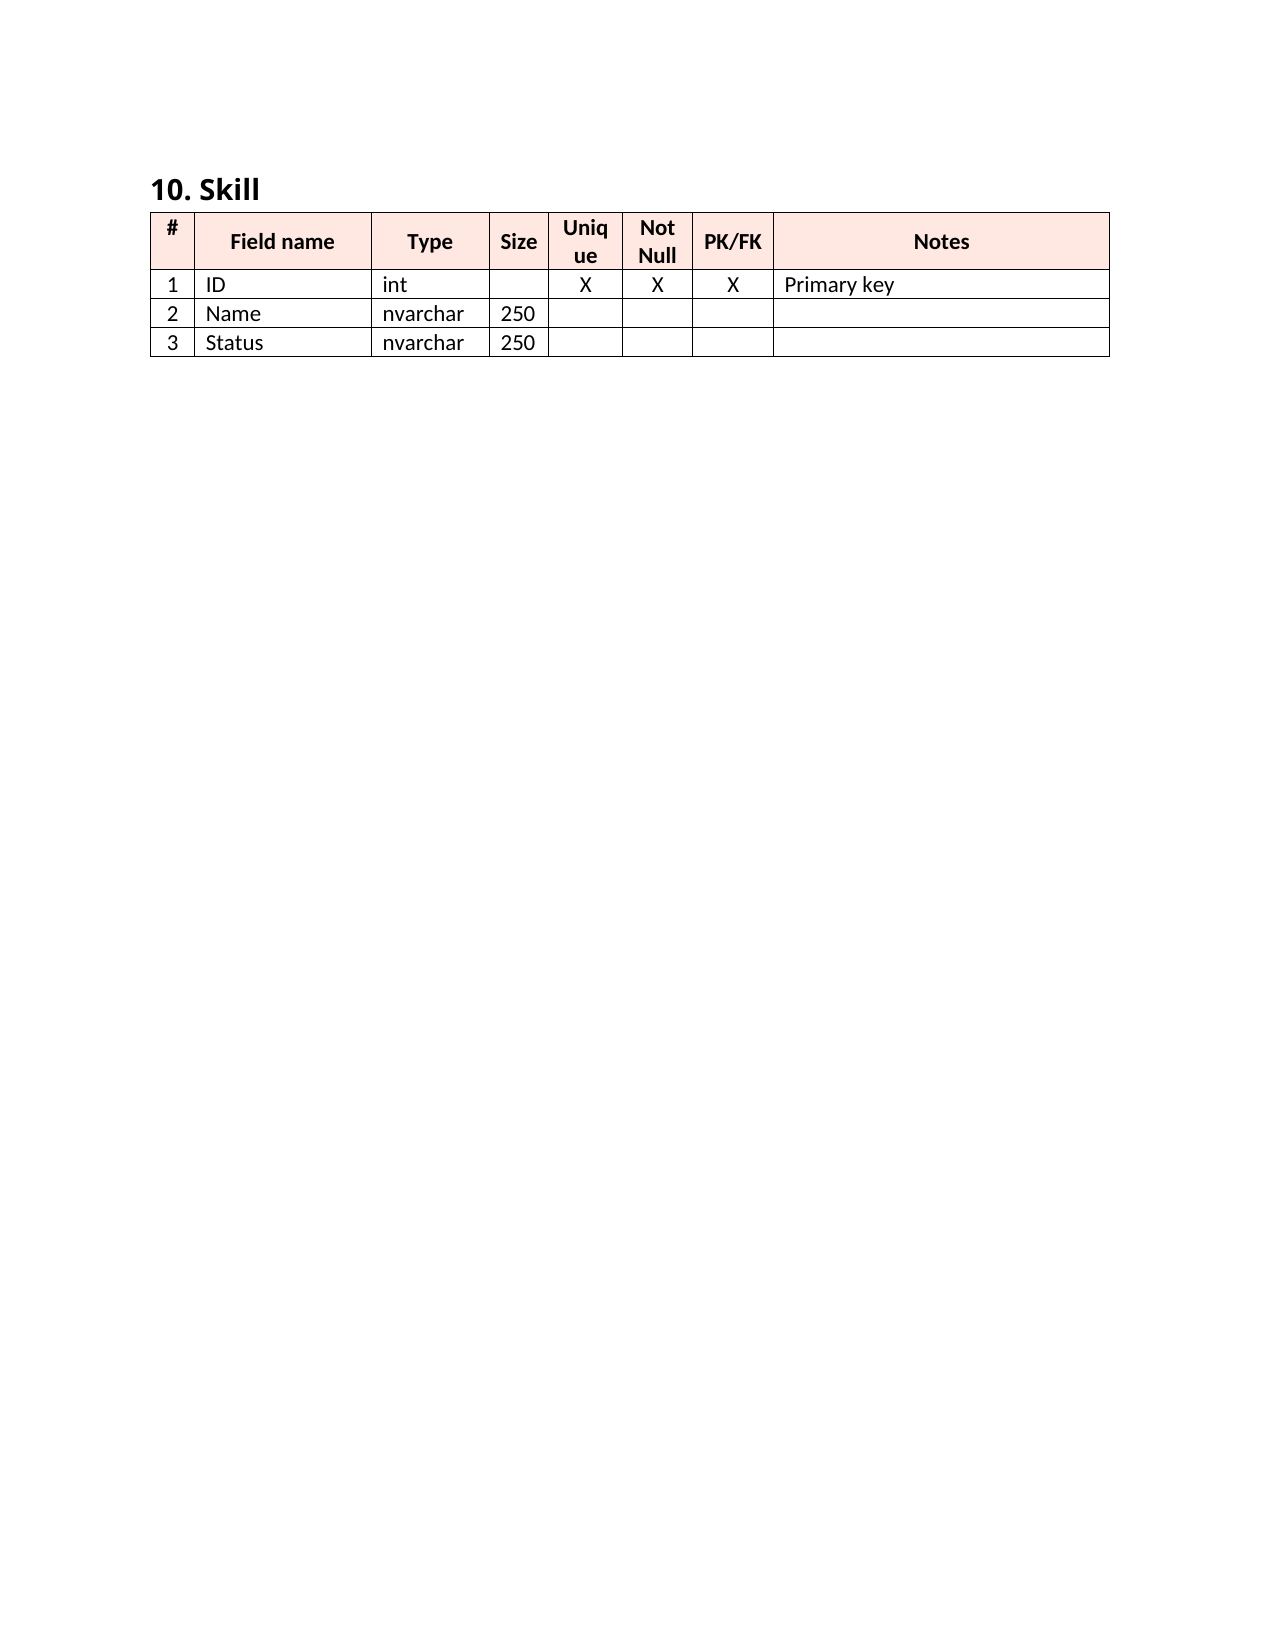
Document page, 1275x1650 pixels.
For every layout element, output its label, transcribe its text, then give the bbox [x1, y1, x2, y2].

table_cell X [623, 270, 692, 298]
table_cell [623, 328, 692, 356]
table_cell [549, 299, 622, 327]
table_header Not Null [623, 213, 692, 269]
table_header PK/FK [693, 213, 773, 269]
table_cell Name [195, 299, 371, 327]
table_cell 2 [151, 299, 194, 327]
table_cell X [549, 270, 622, 298]
table_cell 250 [490, 328, 548, 356]
table_cell [774, 328, 1109, 356]
table_cell [549, 328, 622, 356]
table_cell [623, 299, 692, 327]
table_header Type [372, 213, 489, 269]
table_cell Primary key [774, 270, 1109, 298]
table_header # [151, 213, 194, 269]
table_cell nvarchar [372, 328, 489, 356]
table_cell nvarchar [372, 299, 489, 327]
table_cell 250 [490, 299, 548, 327]
table_cell Status [195, 328, 371, 356]
table_header Unique [549, 213, 622, 269]
table_cell X [693, 270, 773, 298]
table_header Notes [774, 213, 1109, 269]
table_cell [693, 328, 773, 356]
table_cell ID [195, 270, 371, 298]
table_header Size [490, 213, 548, 269]
table_cell [693, 299, 773, 327]
table_cell int [372, 270, 489, 298]
table_cell [490, 270, 548, 298]
table_cell [774, 299, 1109, 327]
table_cell 3 [151, 328, 194, 356]
table_header Field name [195, 213, 371, 269]
table_cell 1 [151, 270, 194, 298]
subtitle 10. Skill [150, 169, 1125, 209]
